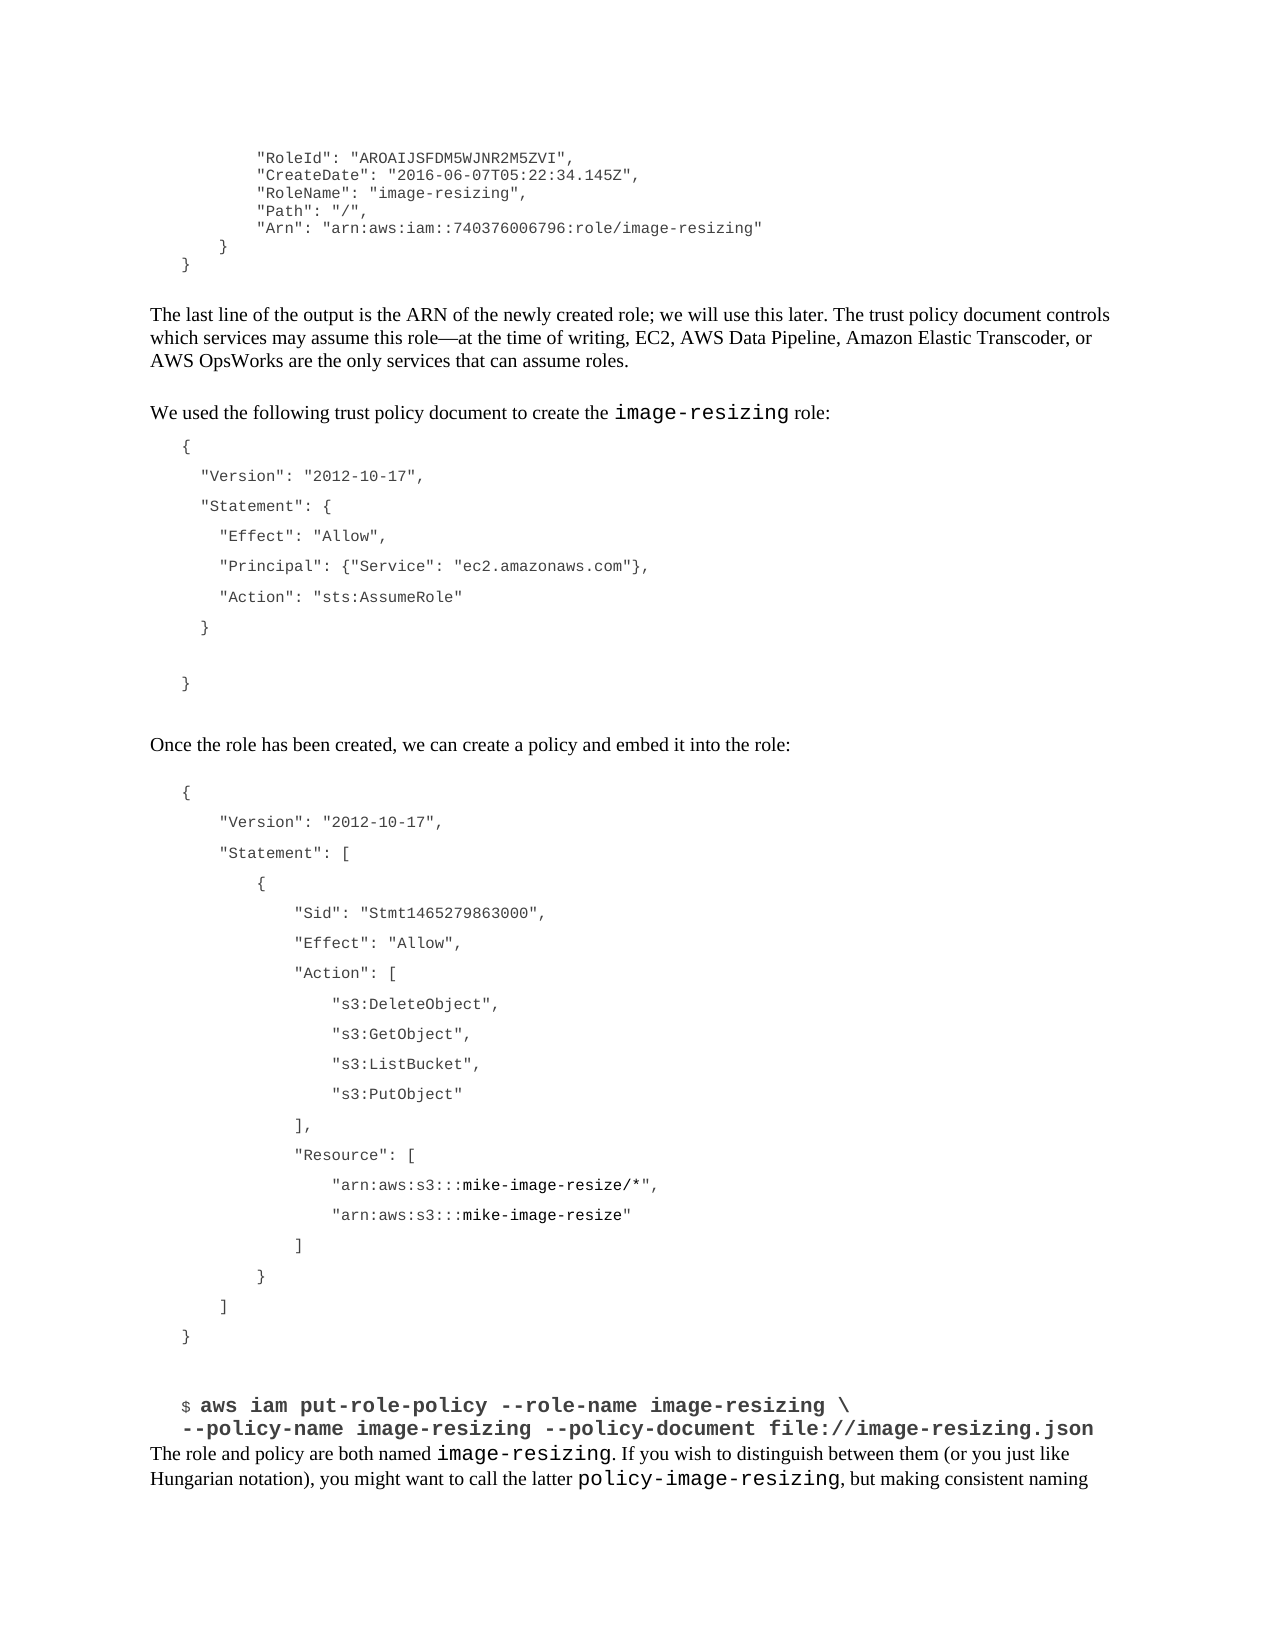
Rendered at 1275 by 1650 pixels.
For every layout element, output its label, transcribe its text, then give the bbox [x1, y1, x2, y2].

text "Action": [ [181, 966, 1125, 984]
text "Version": "2012-10-17", [181, 815, 1125, 833]
text } [181, 1268, 1125, 1286]
text "Effect": "Allow", [181, 936, 1125, 953]
text "Sid": "Stmt1465279863000", [181, 906, 1125, 923]
text "Action": "sts:AssumeRole" [181, 589, 1125, 607]
text "RoleName": "image-resizing", [181, 185, 1125, 203]
text ] [181, 1298, 1125, 1316]
text } [181, 256, 1125, 274]
text "CreateDate": "2016-06-07T05:22:34.145Z", [181, 168, 1125, 185]
text { [181, 785, 1125, 802]
text "Arn": "arn:aws:iam::740376006796:role/image-resizing" [181, 221, 1125, 238]
text "Statement": [ [181, 845, 1125, 863]
text "s3:GetObject", [181, 1026, 1125, 1044]
text } [181, 238, 1125, 256]
text { [181, 875, 1125, 893]
text "arn:aws:s3:::mike-image-resize" [181, 1208, 1125, 1225]
text "RoleId": "AROAIJSFDM5WJNR2M5ZVI", [181, 150, 1125, 168]
text ], [181, 1117, 1125, 1135]
text } [181, 676, 1125, 694]
text "Statement": { [181, 498, 1125, 516]
text "Path": "/", [181, 203, 1125, 221]
text Once the role has been created, we can create a policy and embed it into the role: [150, 733, 1125, 756]
text "s3:ListBucket", [181, 1057, 1125, 1074]
text "Version": "2012-10-17", [181, 468, 1125, 486]
text { [181, 438, 1125, 456]
text } [181, 619, 1125, 637]
text $ aws iam put-role-policy --role-name image-resizing \ [181, 1395, 1125, 1418]
text "arn:aws:s3:::mike-image-resize/*", [181, 1177, 1125, 1195]
text "Effect": "Allow", [181, 528, 1125, 546]
text We used the following trust policy document to create the image-resizing role: [150, 401, 1125, 425]
text "s3:DeleteObject", [181, 996, 1125, 1014]
text "Resource": [ [181, 1147, 1125, 1165]
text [150, 1442, 1125, 1491]
text ] [181, 1238, 1125, 1256]
text } [181, 1328, 1125, 1346]
text "s3:PutObject" [181, 1087, 1125, 1104]
text "Principal": {"Service": "ec2.amazonaws.com"}, [181, 559, 1125, 576]
text --policy-name image-resizing --policy-document file://image-resizing.json [181, 1418, 1125, 1442]
text The last line of the output is the ARN of the newly created role; we will use this later. The trust policy document controls which services may assume this role—at the time of writing, EC2, AWS Data Pipeline, Amazon Elastic Transcoder, or AWS OpsWorks are the only services that can assume roles. [150, 303, 1125, 372]
